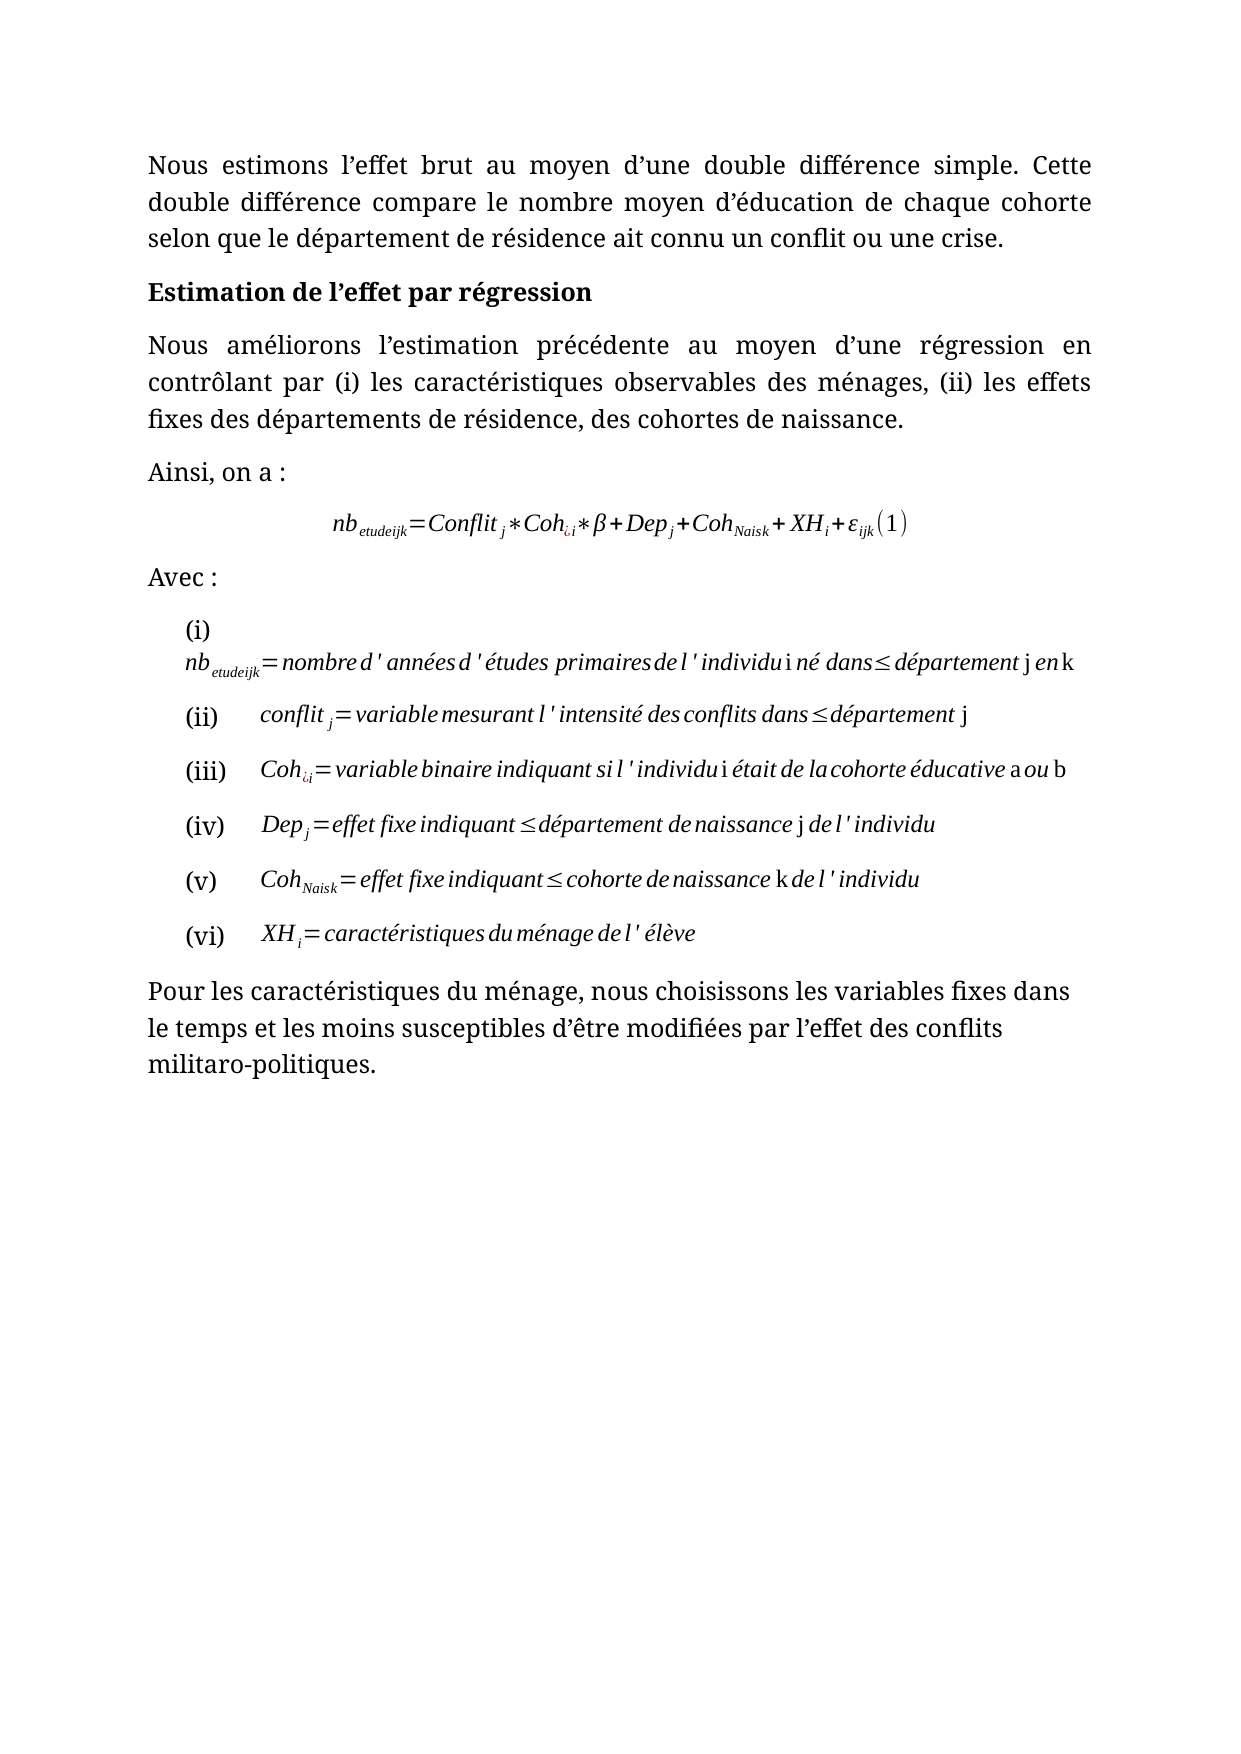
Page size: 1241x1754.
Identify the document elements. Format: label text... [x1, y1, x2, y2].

text Nous estimons l’effet brut au moyen d’une double différence simple. Cette double différence compare le nombre moyen d’éducation de chaque cohorte selon que le département de résidence ait connu un conflit ou une crise. [148, 148, 1093, 255]
text Nous améliorons l’estimation précédente au moyen d’une régression en contrôlant par (i) les caractéristiques observables des ménages, (ii) les effets fixes des départements de résidence, des cohortes de naissance. [148, 328, 1093, 436]
text Ainsi, on a : [148, 455, 1093, 489]
text Pour les caractéristiques du ménage, nous choisissons les variables fixes dans le temps et les moins susceptibles d’être modifiées par l’effet des conflits militaro-politiques. [148, 974, 1093, 1081]
text Estimation de l’effet par régression [148, 274, 1093, 309]
text Avec : [148, 559, 1093, 593]
